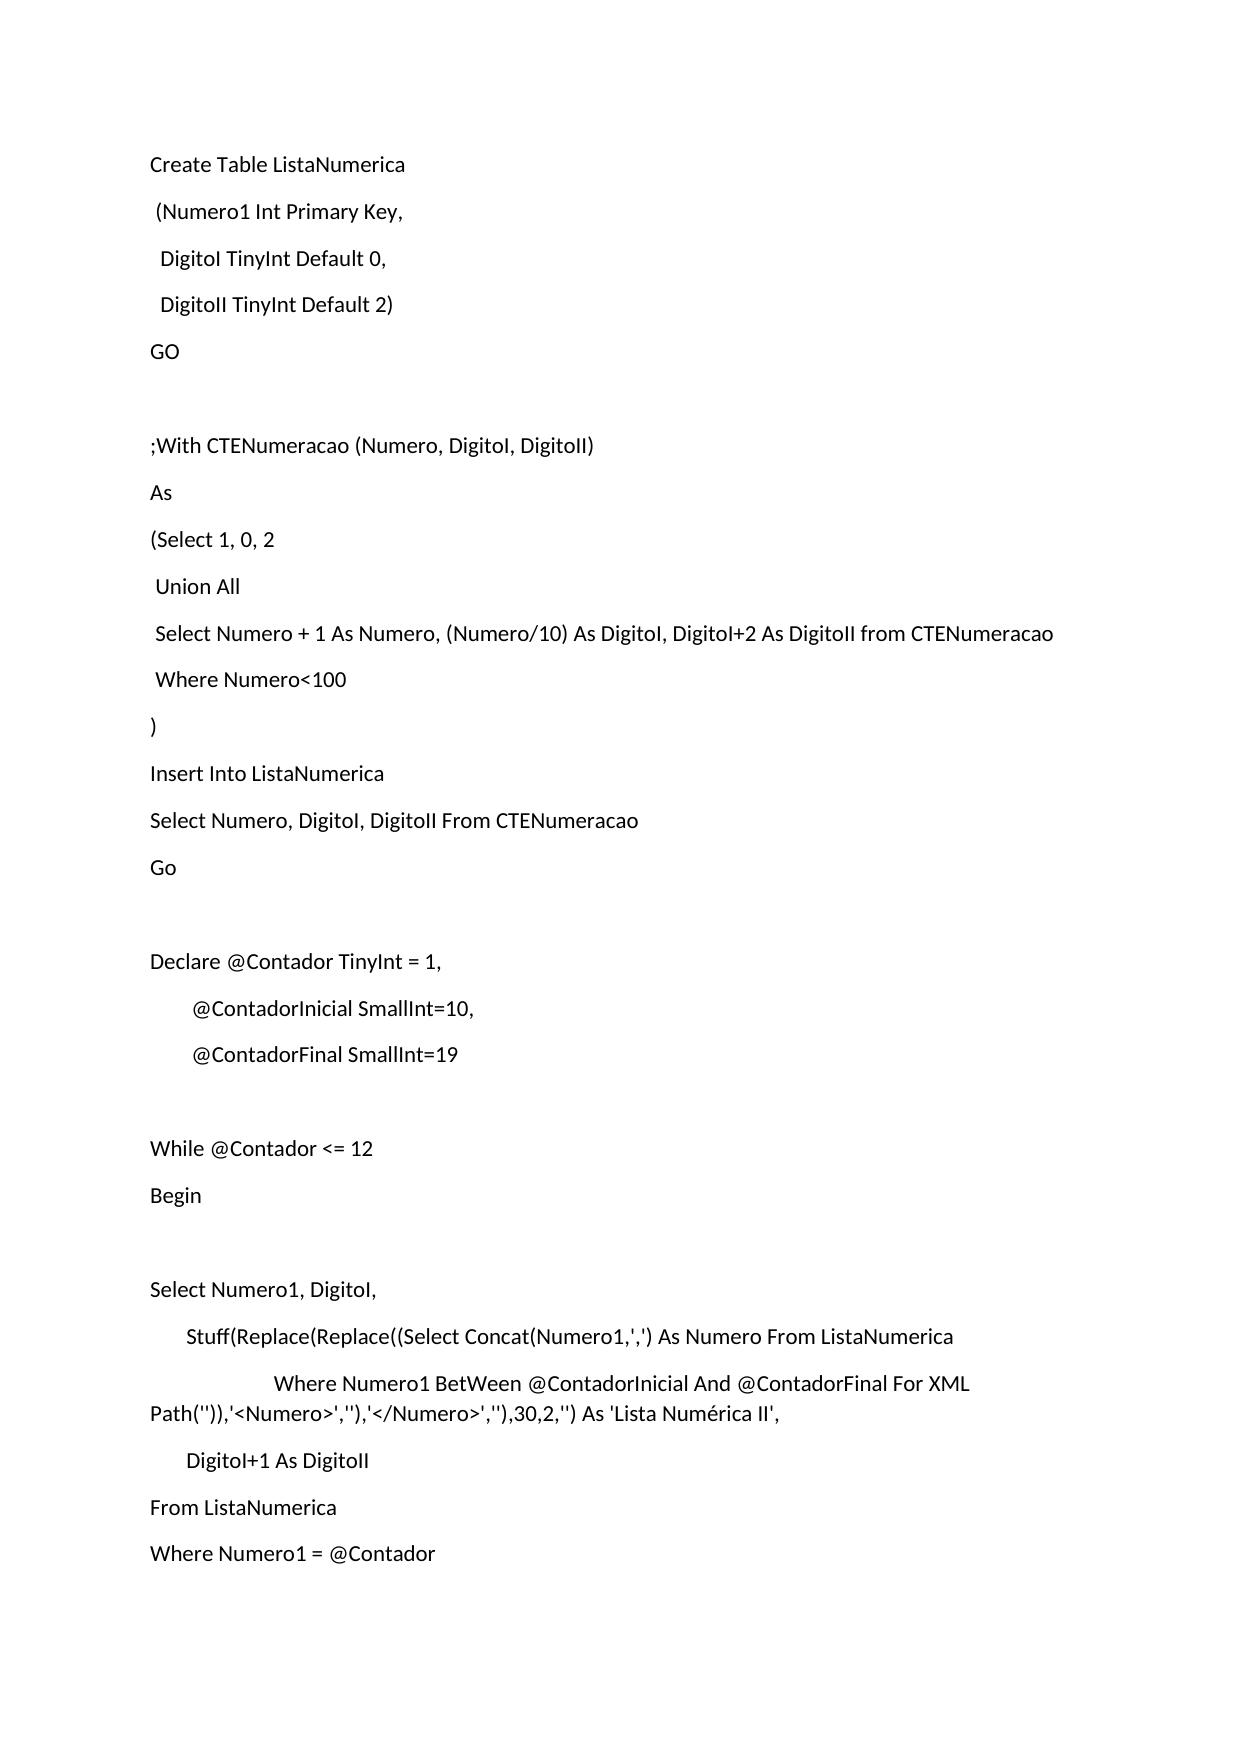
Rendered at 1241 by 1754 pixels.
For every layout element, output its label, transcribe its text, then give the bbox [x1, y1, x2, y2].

text ) [150, 712, 1090, 741]
text DigitoII TinyInt Default 2) [150, 291, 1090, 319]
text GO [150, 337, 1090, 366]
text (Select 1, 0, 2 [150, 525, 1090, 553]
text Union All [150, 572, 1090, 600]
text Select Numero1, DigitoI, [150, 1275, 1090, 1303]
text Go [150, 853, 1090, 881]
text @ContadorInicial SmallInt=10, [150, 994, 1090, 1022]
text ;With CTENumeracao (Numero, DigitoI, DigitoII) [150, 431, 1090, 459]
text Where Numero<100 [150, 666, 1090, 694]
text (Numero1 Int Primary Key, [150, 197, 1090, 225]
text Select Numero, DigitoI, DigitoII From CTENumeracao [150, 806, 1090, 834]
text While @Contador <= 12 [150, 1134, 1090, 1162]
text Create Table ListaNumerica [150, 150, 1090, 178]
text Where Numero1 BetWeen @ContadorInicial And @ContadorFinal For XML Path('')),'<Numero>',''),'</Numero>',''),30,2,'') As 'Lista Numérica II', [150, 1369, 1090, 1427]
text Where Numero1 = @Contador [150, 1539, 1090, 1568]
text As [150, 478, 1090, 506]
text Select Numero + 1 As Numero, (Numero/10) As DigitoI, DigitoI+2 As DigitoII from CTENumeracao [150, 619, 1090, 647]
text Begin [150, 1181, 1090, 1209]
text @ContadorFinal SmallInt=19 [150, 1041, 1090, 1069]
text Insert Into ListaNumerica [150, 759, 1090, 787]
text From ListaNumerica [150, 1493, 1090, 1521]
text Declare @Contador TinyInt = 1, [150, 947, 1090, 975]
text DigitoI+1 As DigitoII [150, 1446, 1090, 1474]
text DigitoI TinyInt Default 0, [150, 244, 1090, 272]
text Stuff(Replace(Replace((Select Concat(Numero1,',') As Numero From ListaNumerica [150, 1322, 1090, 1350]
